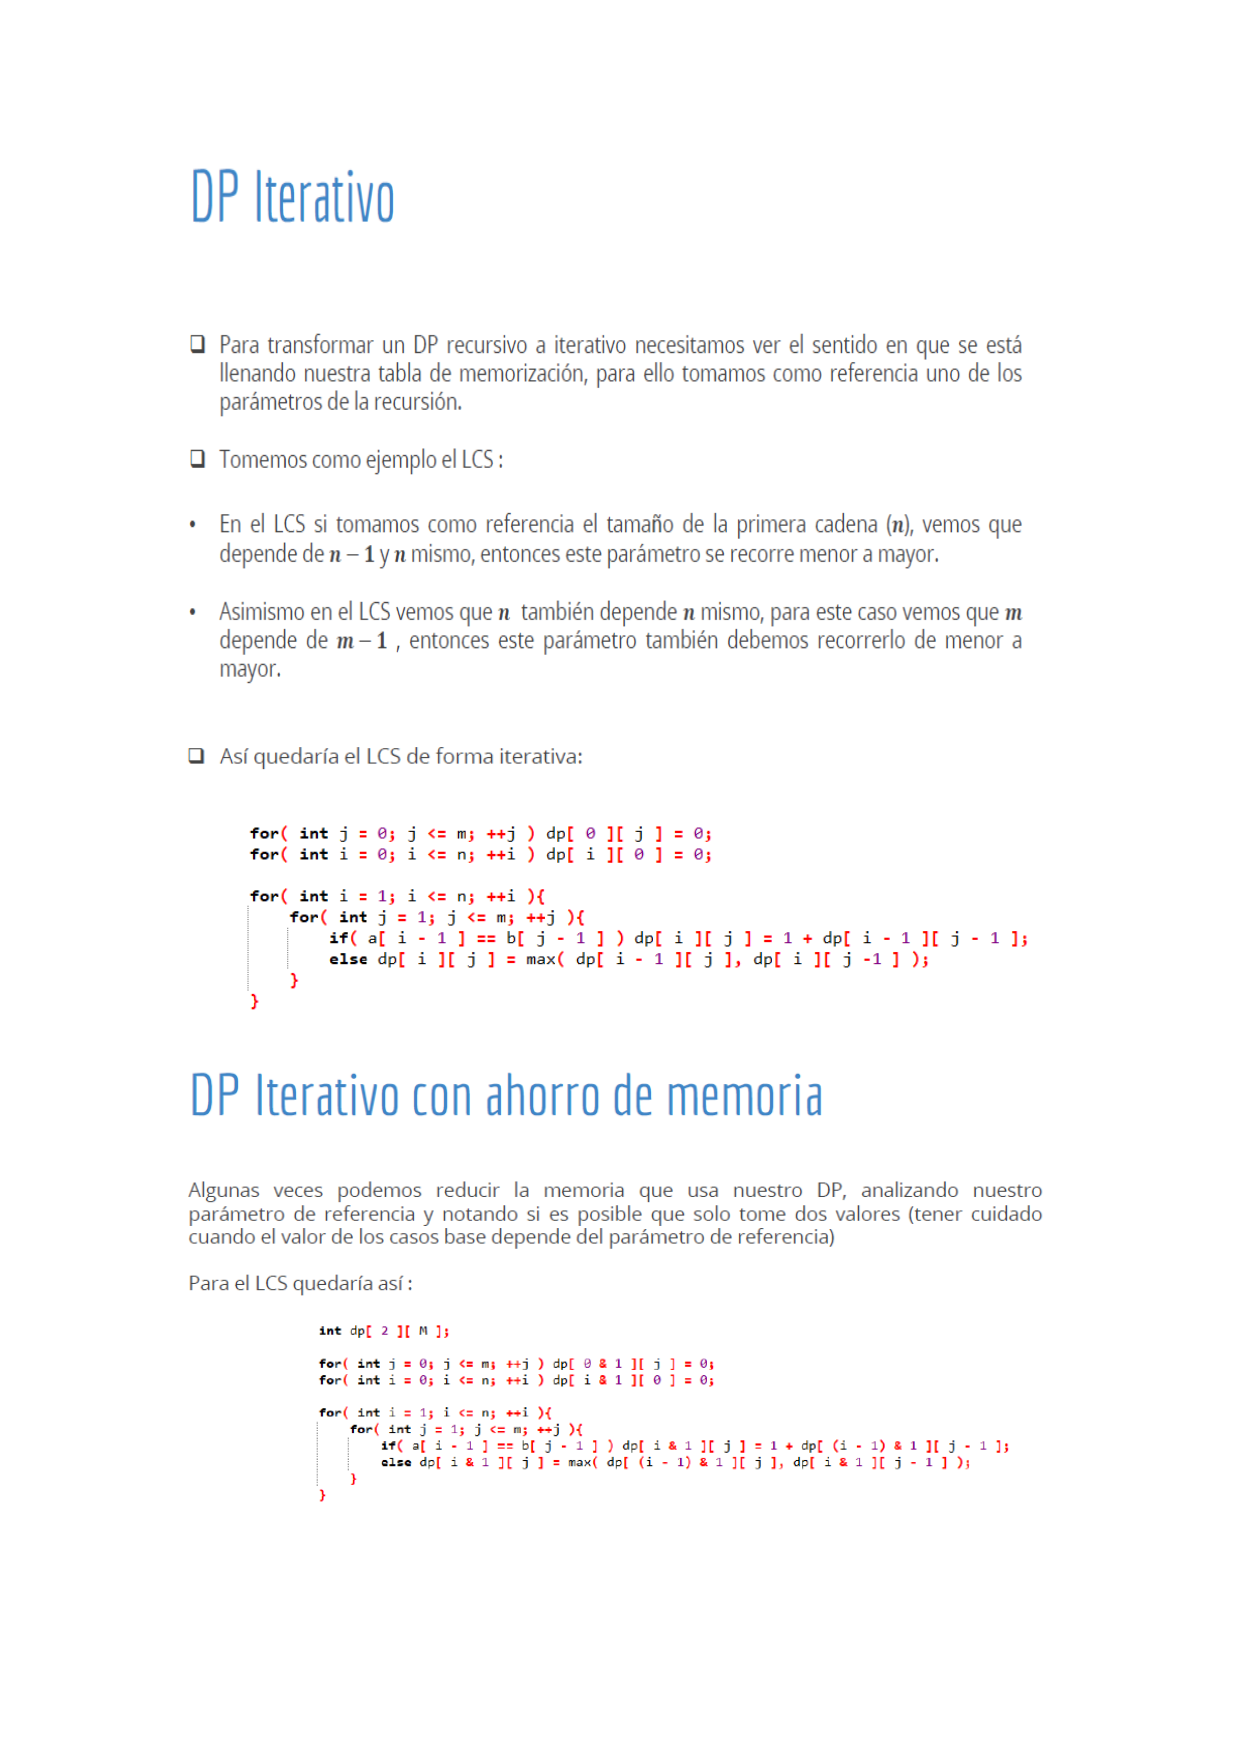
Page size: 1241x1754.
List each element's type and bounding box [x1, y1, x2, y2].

picture [177, 724, 1063, 1027]
picture [177, 1051, 1063, 1518]
picture [177, 147, 1062, 700]
